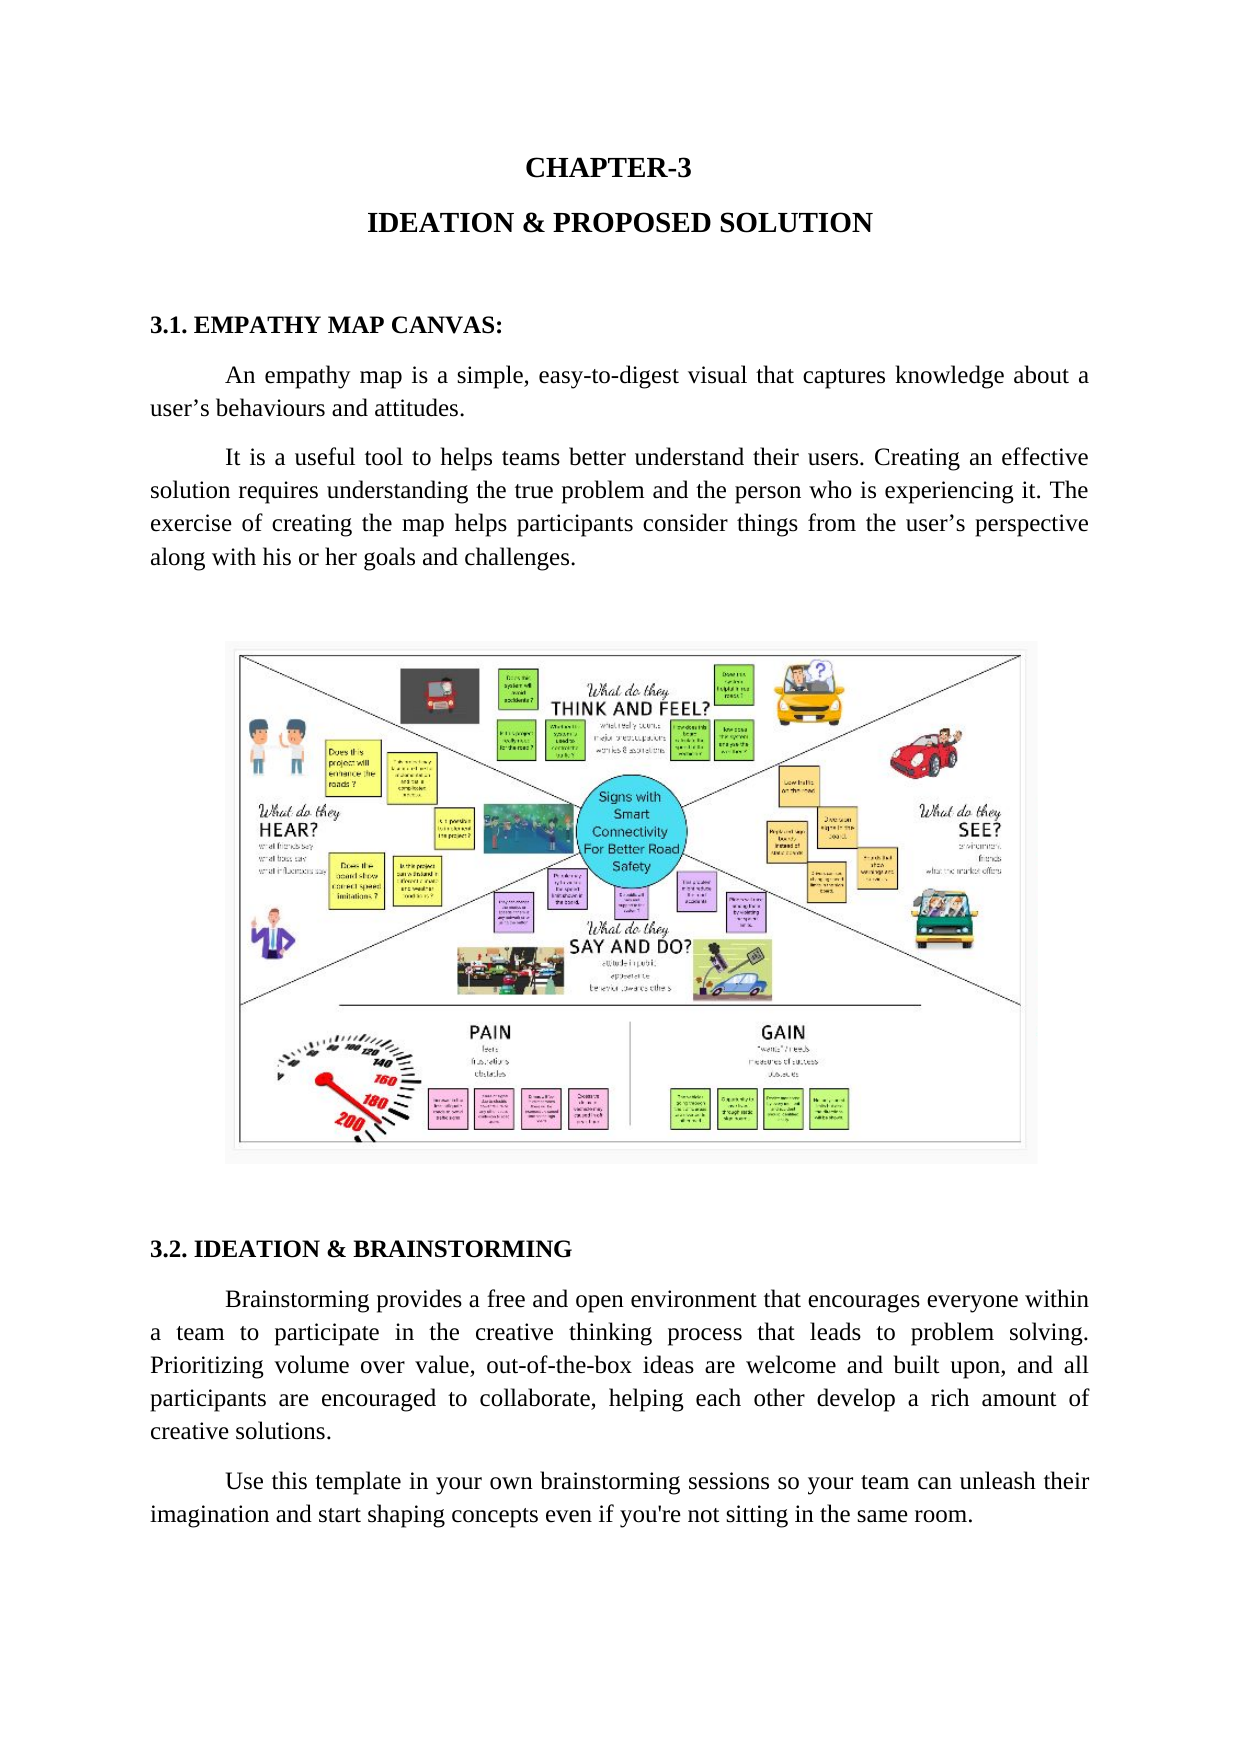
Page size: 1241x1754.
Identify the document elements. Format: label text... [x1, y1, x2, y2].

text CHAPTER-3 [450, 150, 1090, 183]
text IDEATION & PROPOSED SOLUTION [150, 205, 1090, 239]
picture [225, 641, 1038, 1164]
text 3.1. EMPATHY MAP CANVAS: [150, 310, 1090, 339]
text It is a useful tool to helps teams better understand their users. Creating an effective solution requires understanding the true problem and the person who is experiencing it. The exercise of creating the map helps participants consider things from the user’s perspective along with his or her goals and challenges. [150, 442, 1090, 570]
text 3.2. IDEATION & BRAINSTORMING [150, 1234, 1090, 1263]
text Brainstorming provides a free and open environment that encourages everyone within a team to participate in the creative thinking process that leads to problem solving. Prioritizing volume over value, out-of-the-box ideas are welcome and built upon, and all participants are encouraged to collaborate, helping each other develop a rich amount of creative solutions. [150, 1284, 1090, 1445]
text Use this template in your own brainstorming sessions so your team can unleash their imagination and start shaping concepts even if you're not sitting in the same room. [150, 1466, 1090, 1528]
text An empathy map is a simple, easy-to-digest visual that captures knowledge about a user’s behaviours and attitudes. [150, 360, 1090, 422]
